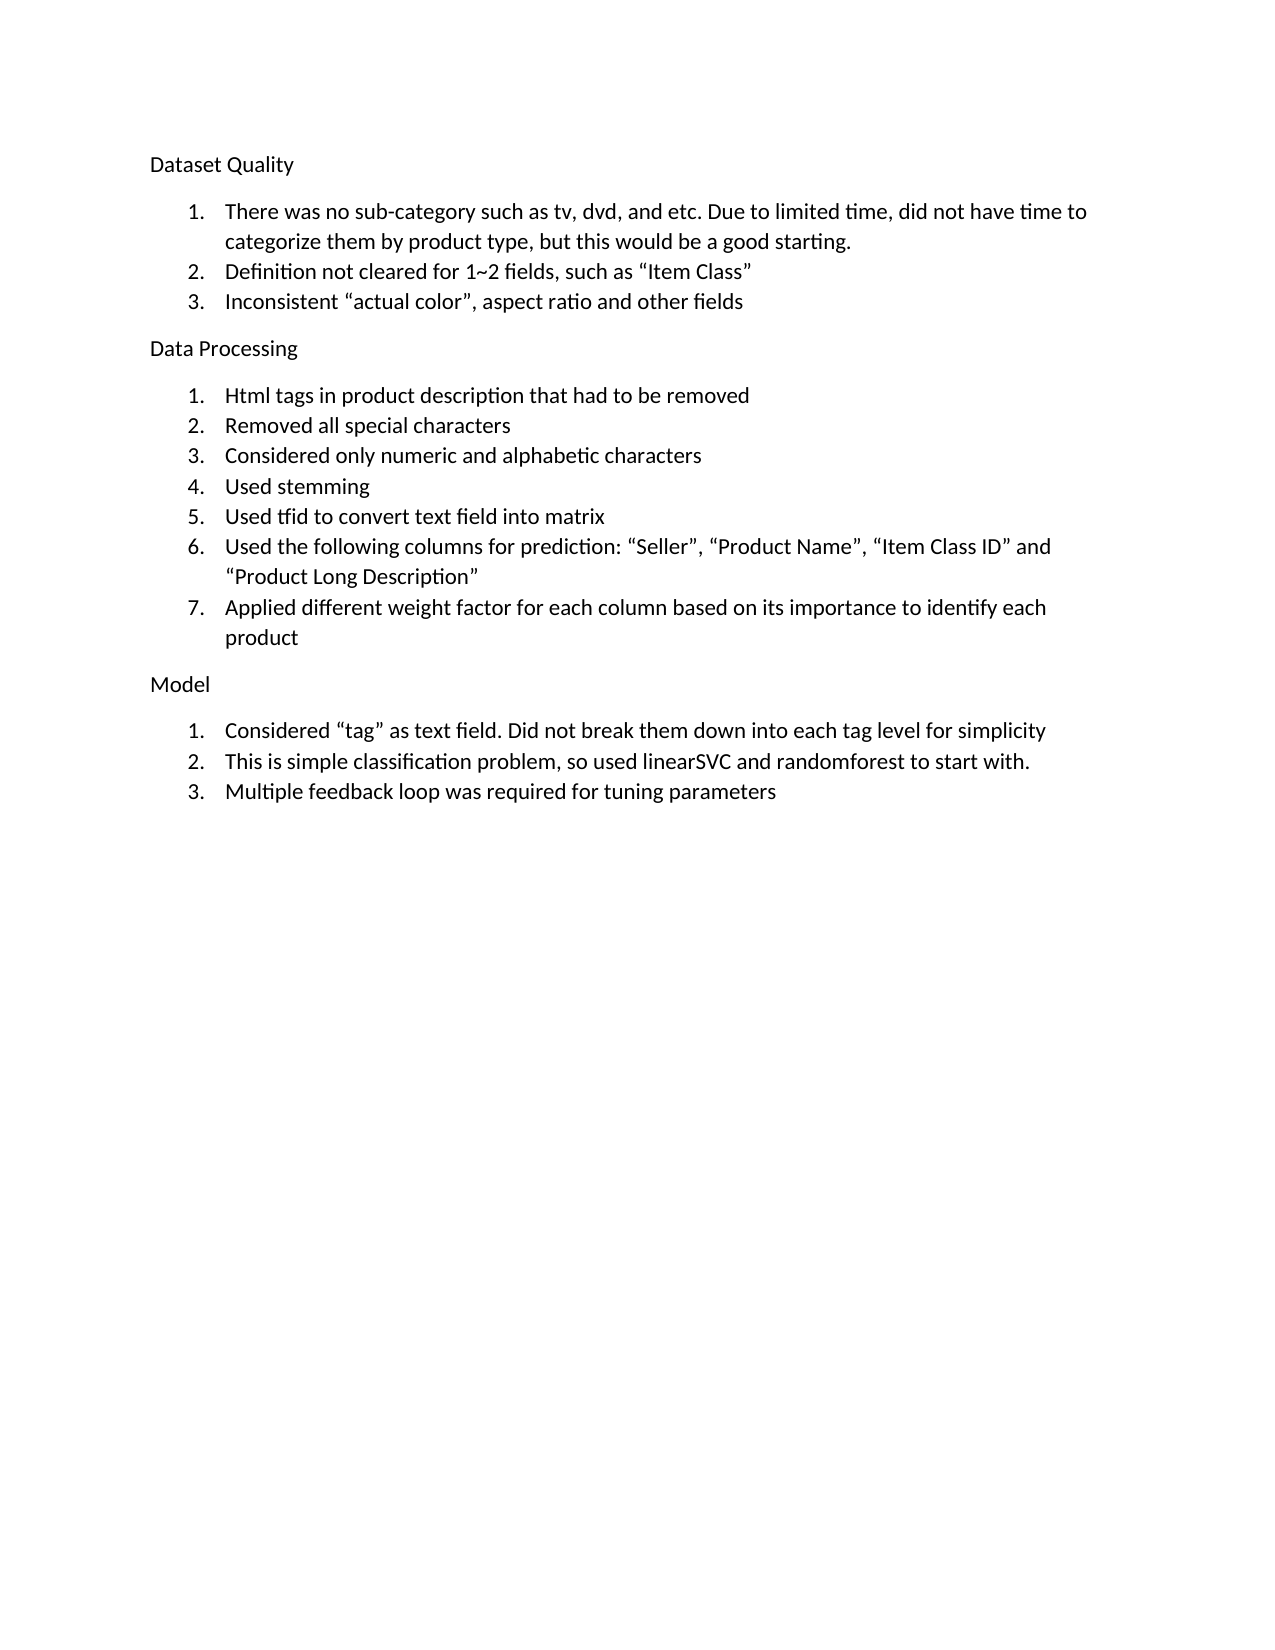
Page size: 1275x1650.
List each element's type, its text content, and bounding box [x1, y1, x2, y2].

text Data Processing [150, 334, 1125, 362]
list Definition not cleared for 1~2 fields, such as “Item Class” [187, 257, 1125, 285]
list Used tfid to convert text field into matrix [187, 502, 1125, 530]
list Applied different weight factor for each column based on its importance to identify each product [187, 593, 1125, 651]
text Model [150, 670, 1125, 698]
list Html tags in product description that had to be removed [187, 381, 1125, 409]
list Multiple feedback loop was required for tuning parameters [187, 777, 1125, 805]
list Removed all special characters [187, 411, 1125, 439]
list Used the following columns for prediction: “Seller”, “Product Name”, “Item Class ID” and “Product Long Description” [187, 532, 1125, 591]
list This is simple classification problem, so used linearSVC and randomforest to start with. [187, 747, 1125, 775]
text Dataset Quality [150, 150, 1125, 178]
list Considered only numeric and alphabetic characters [187, 442, 1125, 470]
list Considered “tag” as text field. Did not break them down into each tag level for simplicity [187, 717, 1125, 745]
list Used stemming [187, 472, 1125, 500]
list There was no sub-category such as tv, dvd, and etc. Due to limited time, did not have time to categorize them by product type, but this would be a good starting. [187, 197, 1125, 255]
list Inconsistent “actual color”, aspect ratio and other fields [187, 287, 1125, 316]
